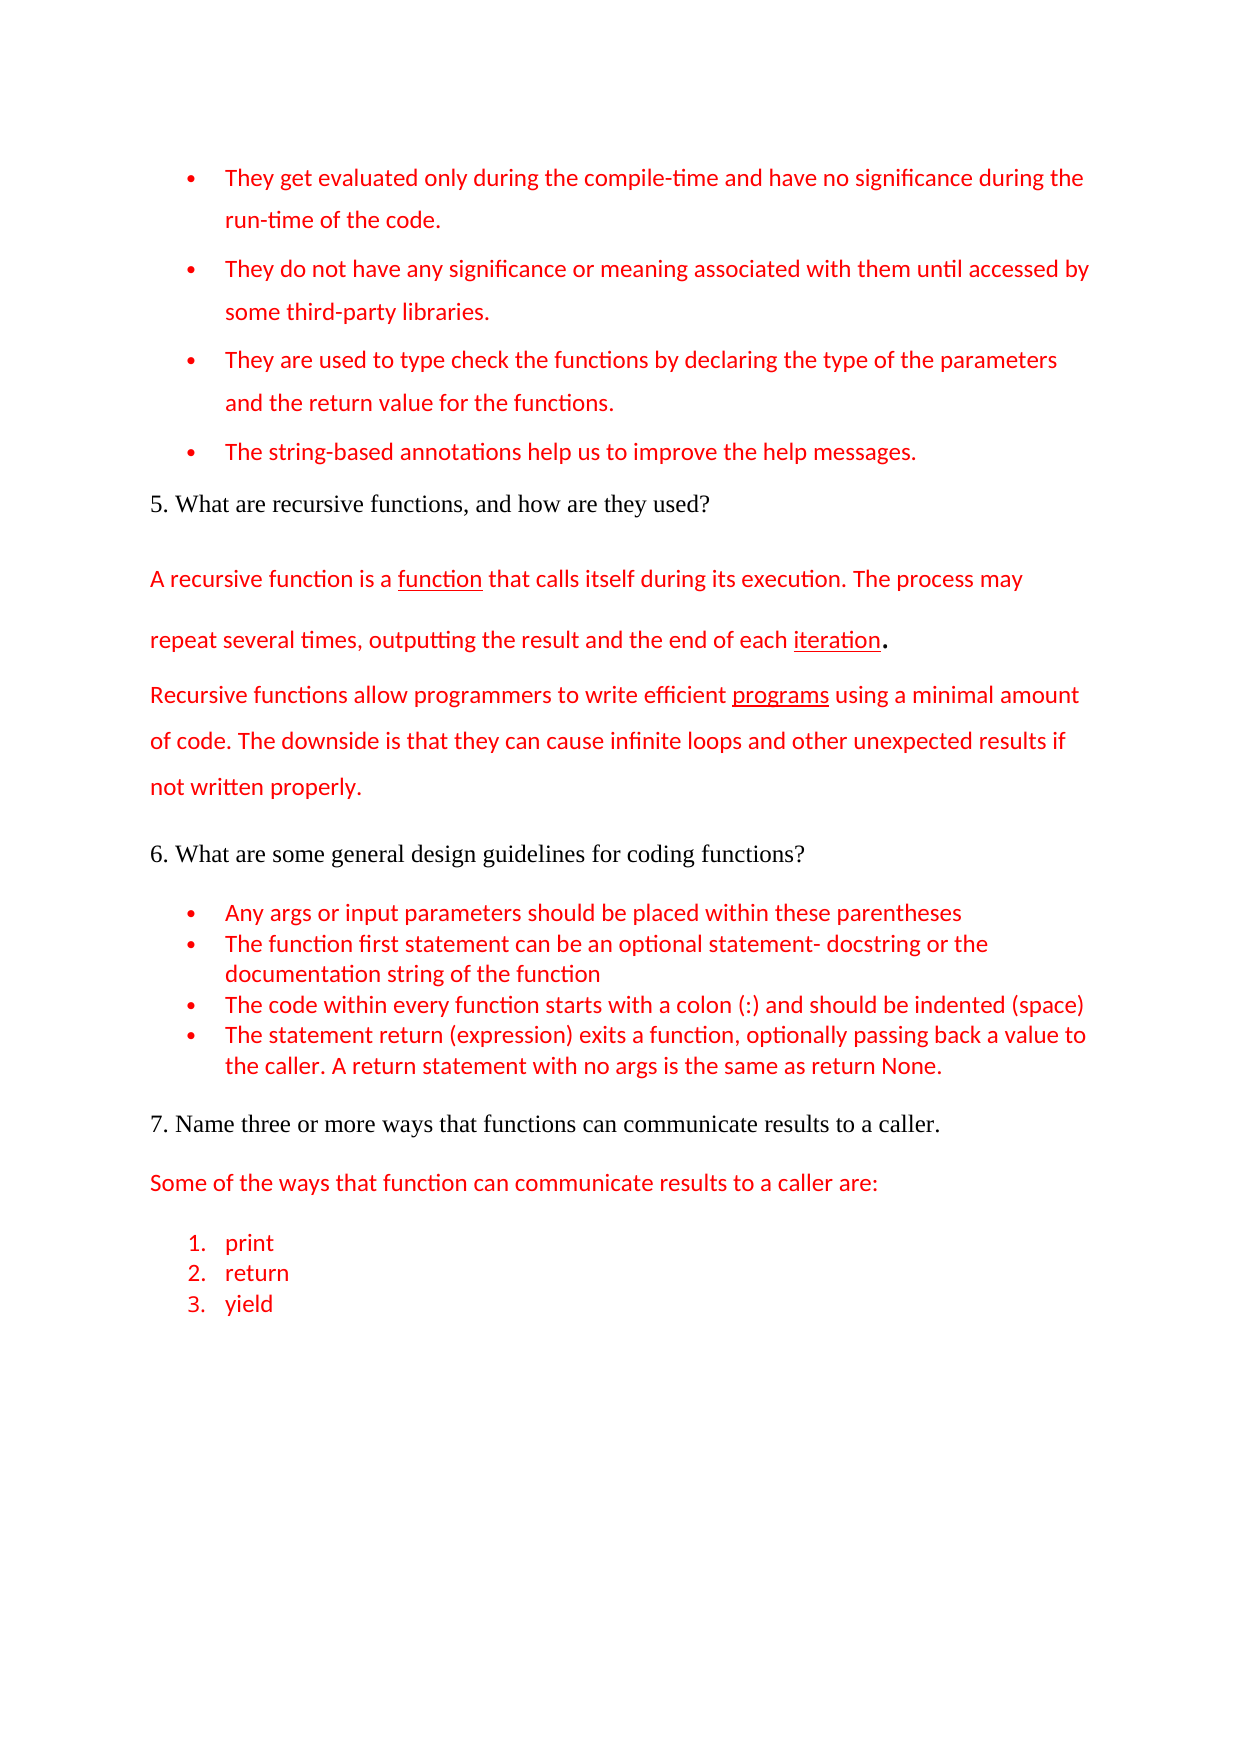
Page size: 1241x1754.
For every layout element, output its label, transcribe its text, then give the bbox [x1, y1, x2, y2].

list The function first statement can be an optional statement- docstring or the documentation string of the function [187, 928, 1090, 989]
text Recursive functions allow programmers to write efficient programs using a minimal amount of code. The downside is that they can cause infinite loops and other unexpected results if not written properly. [150, 679, 1090, 801]
text 5. What are recursive functions, and how are they used? [150, 489, 1090, 518]
list yield [187, 1288, 1090, 1318]
list return [187, 1257, 1090, 1288]
text 7. Name three or more ways that functions can communicate results to a caller. [150, 1109, 1090, 1138]
list The statement return (expression) exits a function, optionally passing back a value to the caller. A return statement with no args is the same as return None. [187, 1019, 1090, 1080]
list Any args or input parameters should be placed within these parentheses [187, 897, 1090, 928]
list They are used to type check the functions by declaring the type of the parameters and the return value for the functions. [187, 332, 1090, 417]
text Some of the ways that function can communicate results to a caller are: [150, 1167, 1090, 1198]
list They do not have any significance or meaning associated with them until accessed by some third-party libraries. [187, 241, 1090, 326]
text A recursive function is a function that calls itself during its execution. The process may repeat several times, outputting the result and the end of each iteration. [150, 564, 1090, 658]
list The code within every function starts with a colon (:) and should be indented (space) [187, 989, 1090, 1019]
list The string-based annotations help us to improve the help messages. [187, 424, 1090, 466]
list print [187, 1227, 1090, 1257]
list They get evaluated only during the compile-time and have no significance during the run-time of the code. [187, 150, 1090, 235]
text 6. What are some general design guidelines for coding functions? [150, 839, 1090, 868]
